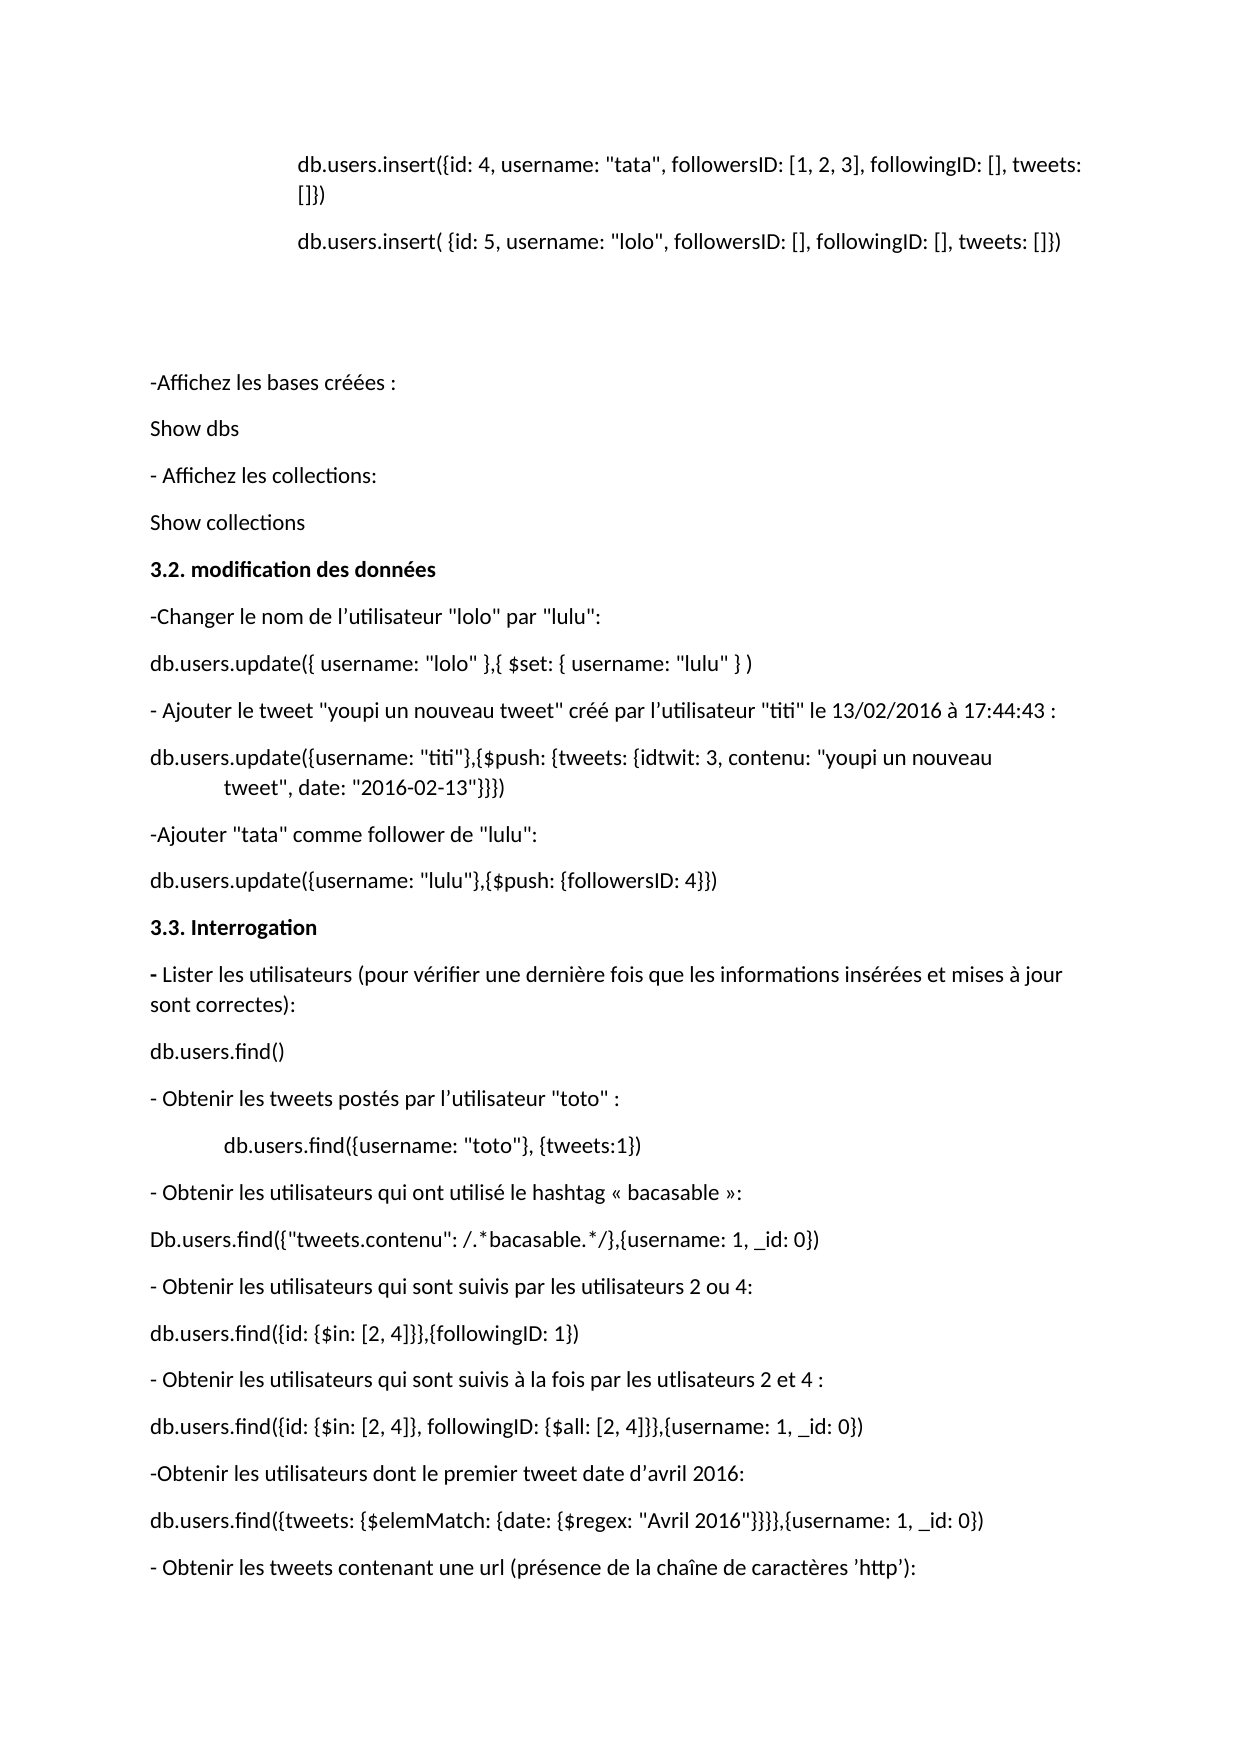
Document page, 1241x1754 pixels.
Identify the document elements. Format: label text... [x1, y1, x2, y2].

text db.users.insert({id: 4, username: "tata", followersID: [1, 2, 3], followingID: [], tweets: []}) [150, 150, 1090, 208]
text db.users.update({username: "lulu"},{$push: {followersID: 4}}) [150, 867, 1090, 895]
text -Ajouter "tata" comme follower de "lulu": [150, 820, 1090, 848]
text -Changer le nom de l’utilisateur "lolo" par "lulu": [150, 602, 1090, 630]
text Db.users.find({"tweets.contenu": /.*bacasable.*/},{username: 1, _id: 0}) [150, 1225, 1090, 1253]
text 3.2. modification des données [150, 555, 1090, 583]
text db.users.find({id: {$in: [2, 4]}},{followingID: 1}) [150, 1319, 1090, 1347]
text - Lister les utilisateurs (pour vérifier une dernière fois que les informations insérées et mises à jour sont correctes): [150, 960, 1090, 1019]
text db.users.find({id: {$in: [2, 4]}, followingID: {$all: [2, 4]}},{username: 1, _id: 0}) [150, 1412, 1090, 1441]
text -Affichez les bases créées : [150, 368, 1090, 396]
text db.users.update({ username: "lolo" },{ $set: { username: "lulu" } ) [150, 649, 1090, 677]
text 3.3. Interrogation [150, 913, 1090, 942]
text - Ajouter le tweet "youpi un nouveau tweet" créé par l’utilisateur "titi" le 13/02/2016 à 17:44:43 : [150, 696, 1090, 724]
text - Obtenir les utilisateurs qui ont utilisé le hashtag « bacasable »: [150, 1178, 1090, 1206]
text - Obtenir les utilisateurs qui sont suivis par les utilisateurs 2 ou 4: [150, 1272, 1090, 1300]
text - Obtenir les tweets postés par l’utilisateur "toto" : [150, 1084, 1090, 1112]
text db.users.insert( {id: 5, username: "lolo", followersID: [], followingID: [], tweets: []}) [150, 227, 1090, 255]
text -Obtenir les utilisateurs dont le premier tweet date d’avril 2016: [150, 1459, 1090, 1487]
text - Affichez les collections: [150, 461, 1090, 489]
text db.users.find({username: "toto"}, {tweets:1}) [150, 1131, 1090, 1159]
text Show collections [150, 508, 1090, 536]
text - Obtenir les tweets contenant une url (présence de la chaîne de caractères ’http’): [150, 1553, 1090, 1581]
text db.users.find() [150, 1037, 1090, 1066]
text db.users.find({tweets: {$elemMatch: {date: {$regex: "Avril 2016"}}}},{username: 1, _id: 0}) [150, 1506, 1090, 1534]
text - Obtenir les utilisateurs qui sont suivis à la fois par les utlisateurs 2 et 4 : [150, 1366, 1090, 1394]
text Show dbs [150, 414, 1090, 443]
text db.users.update({username: "titi"},{$push: {tweets: {idtwit: 3, contenu: "youpi un nouveau tweet", date: "2016-02-13"}}}) [150, 743, 1090, 801]
